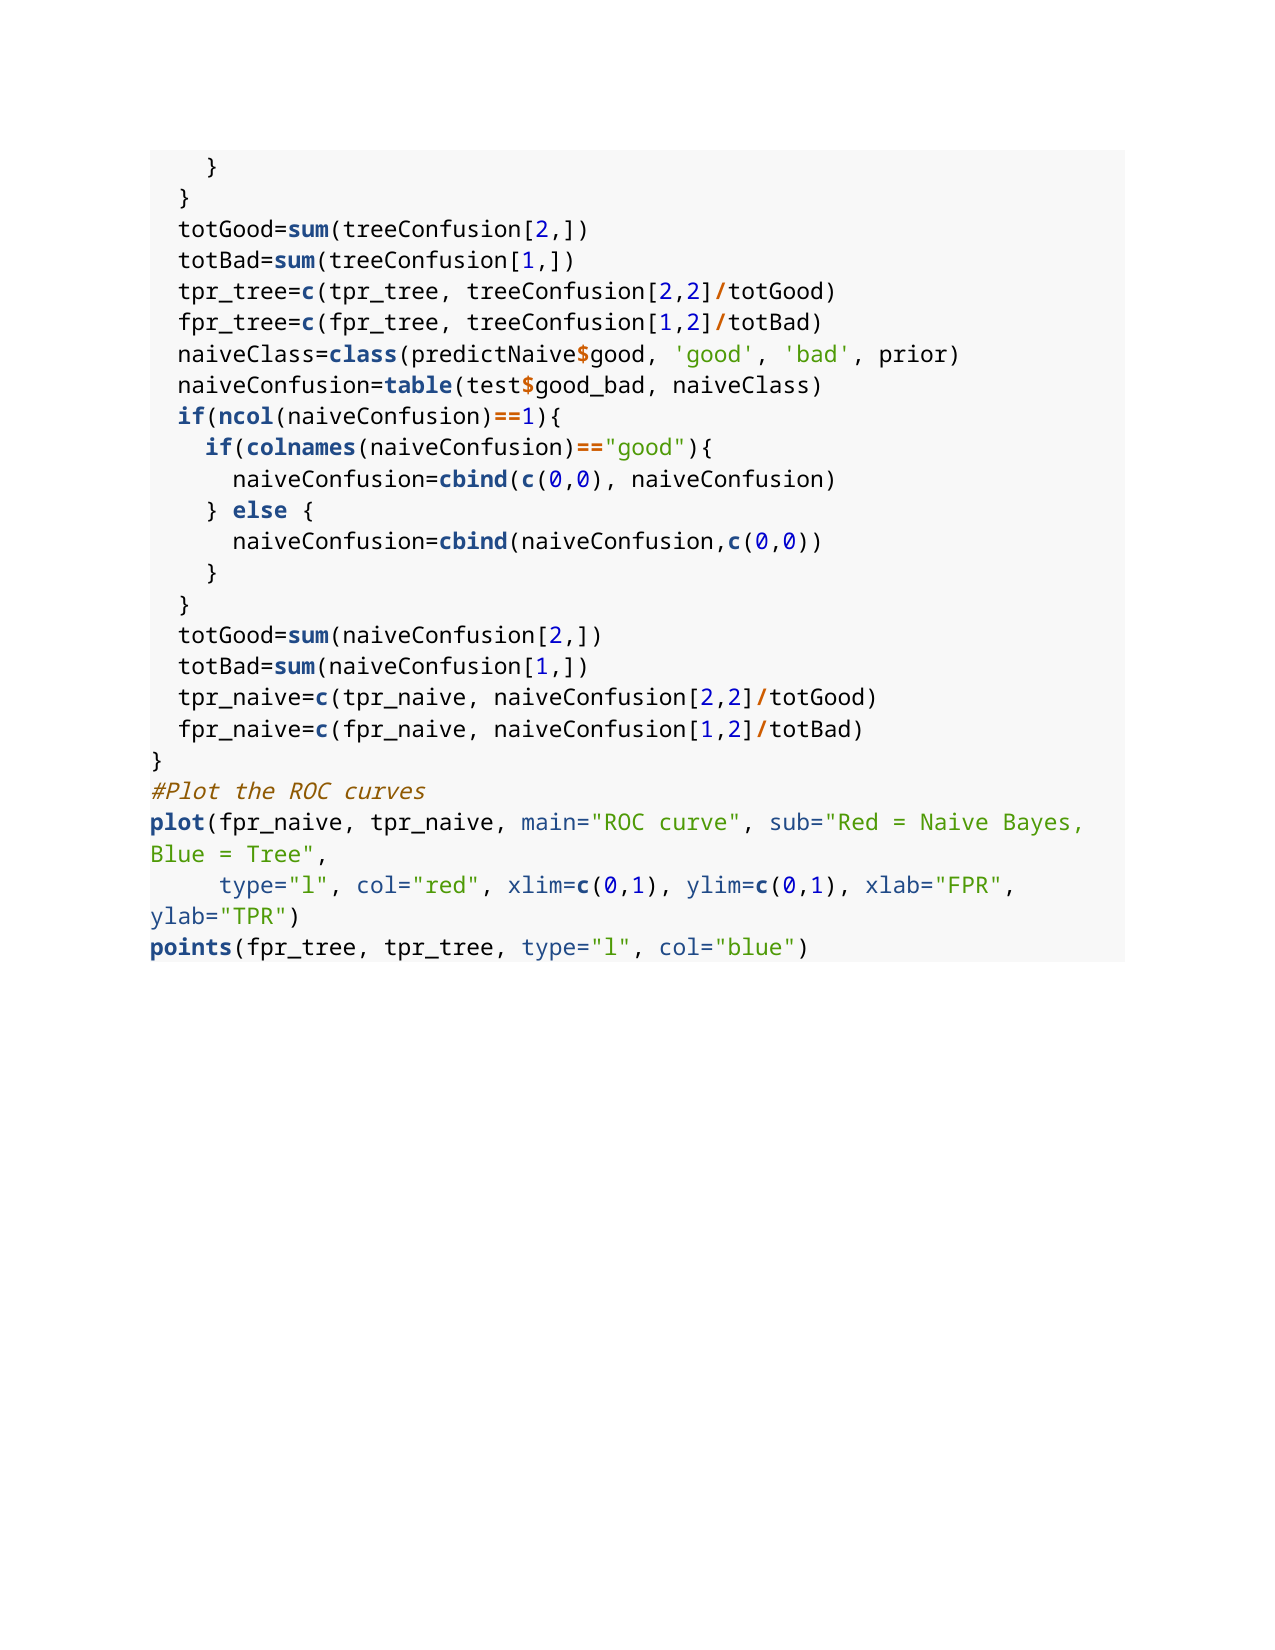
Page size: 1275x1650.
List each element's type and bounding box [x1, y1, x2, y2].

text [150, 150, 1125, 962]
